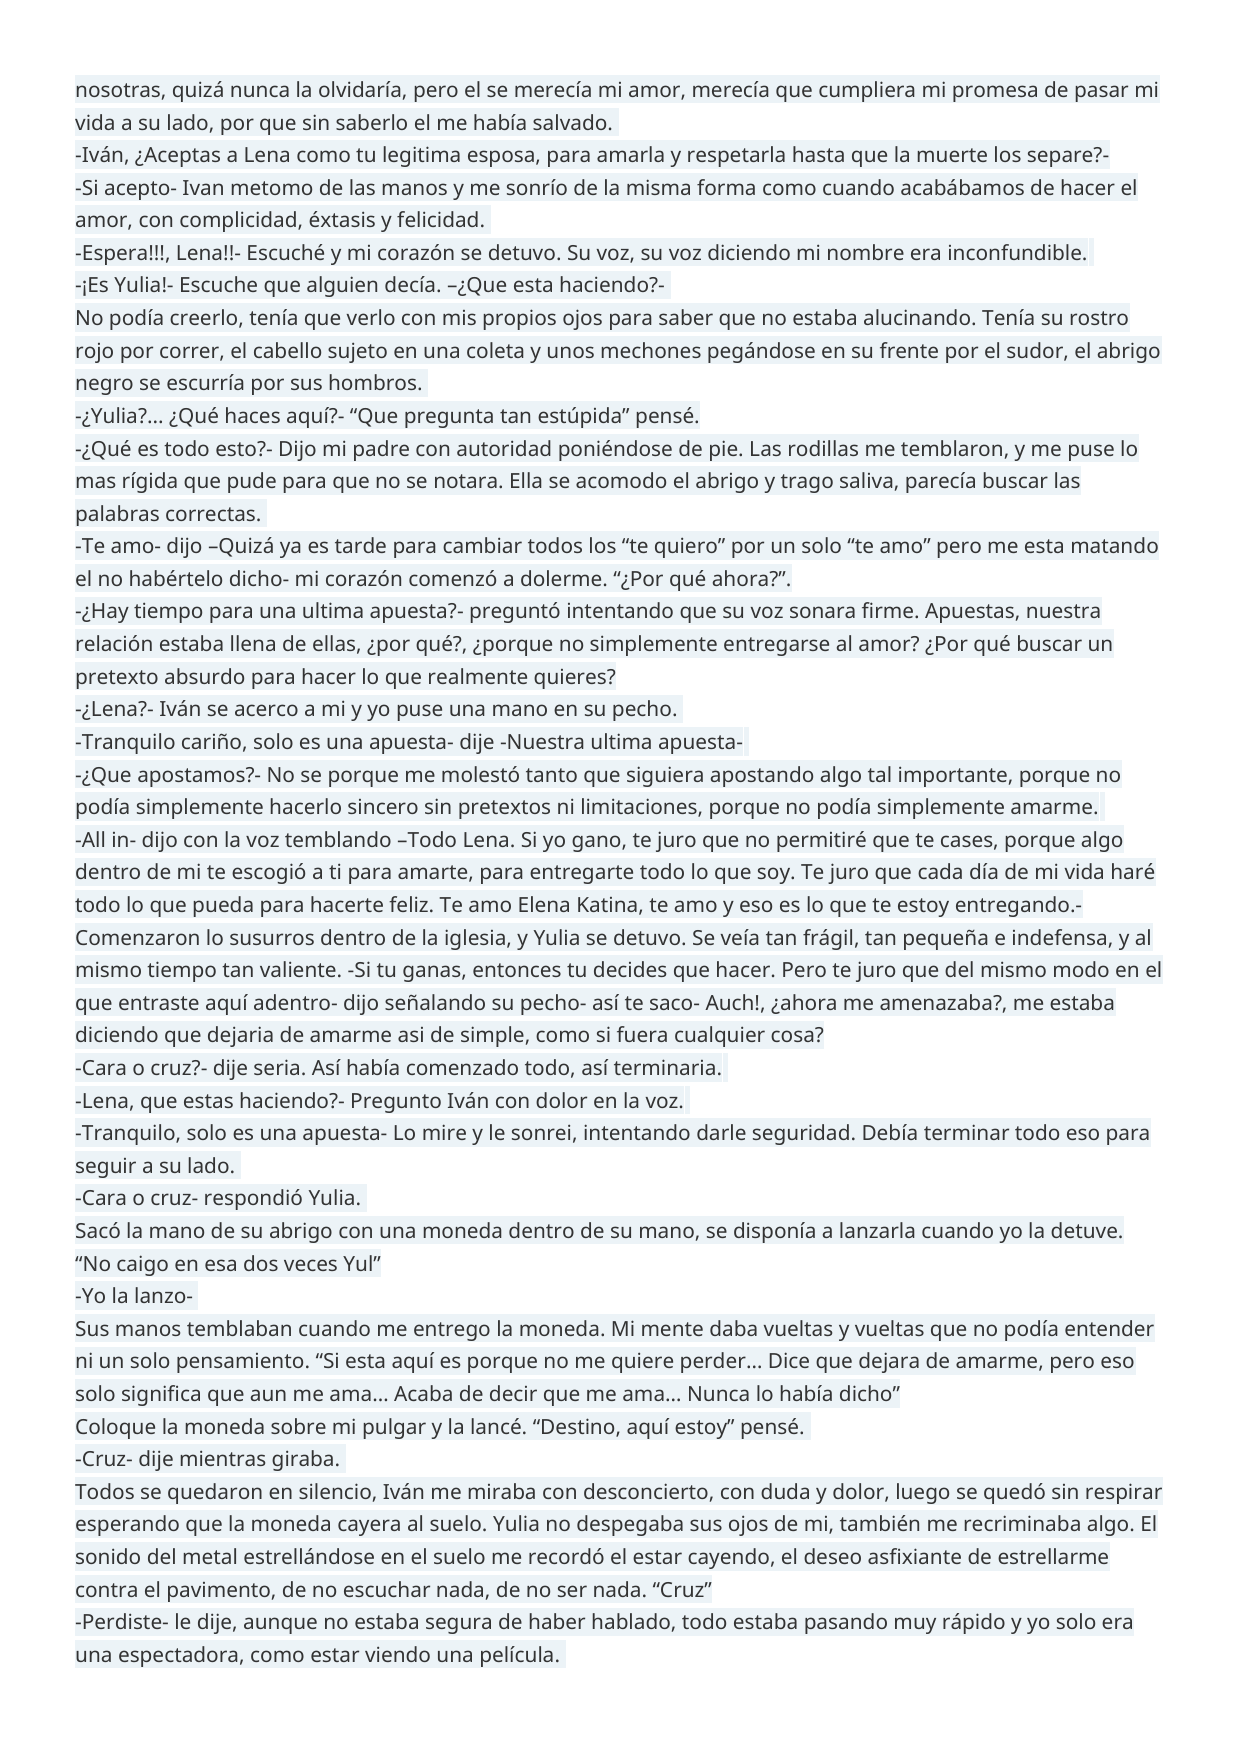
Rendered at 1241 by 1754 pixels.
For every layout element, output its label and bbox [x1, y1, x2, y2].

text [75, 75, 1165, 1668]
